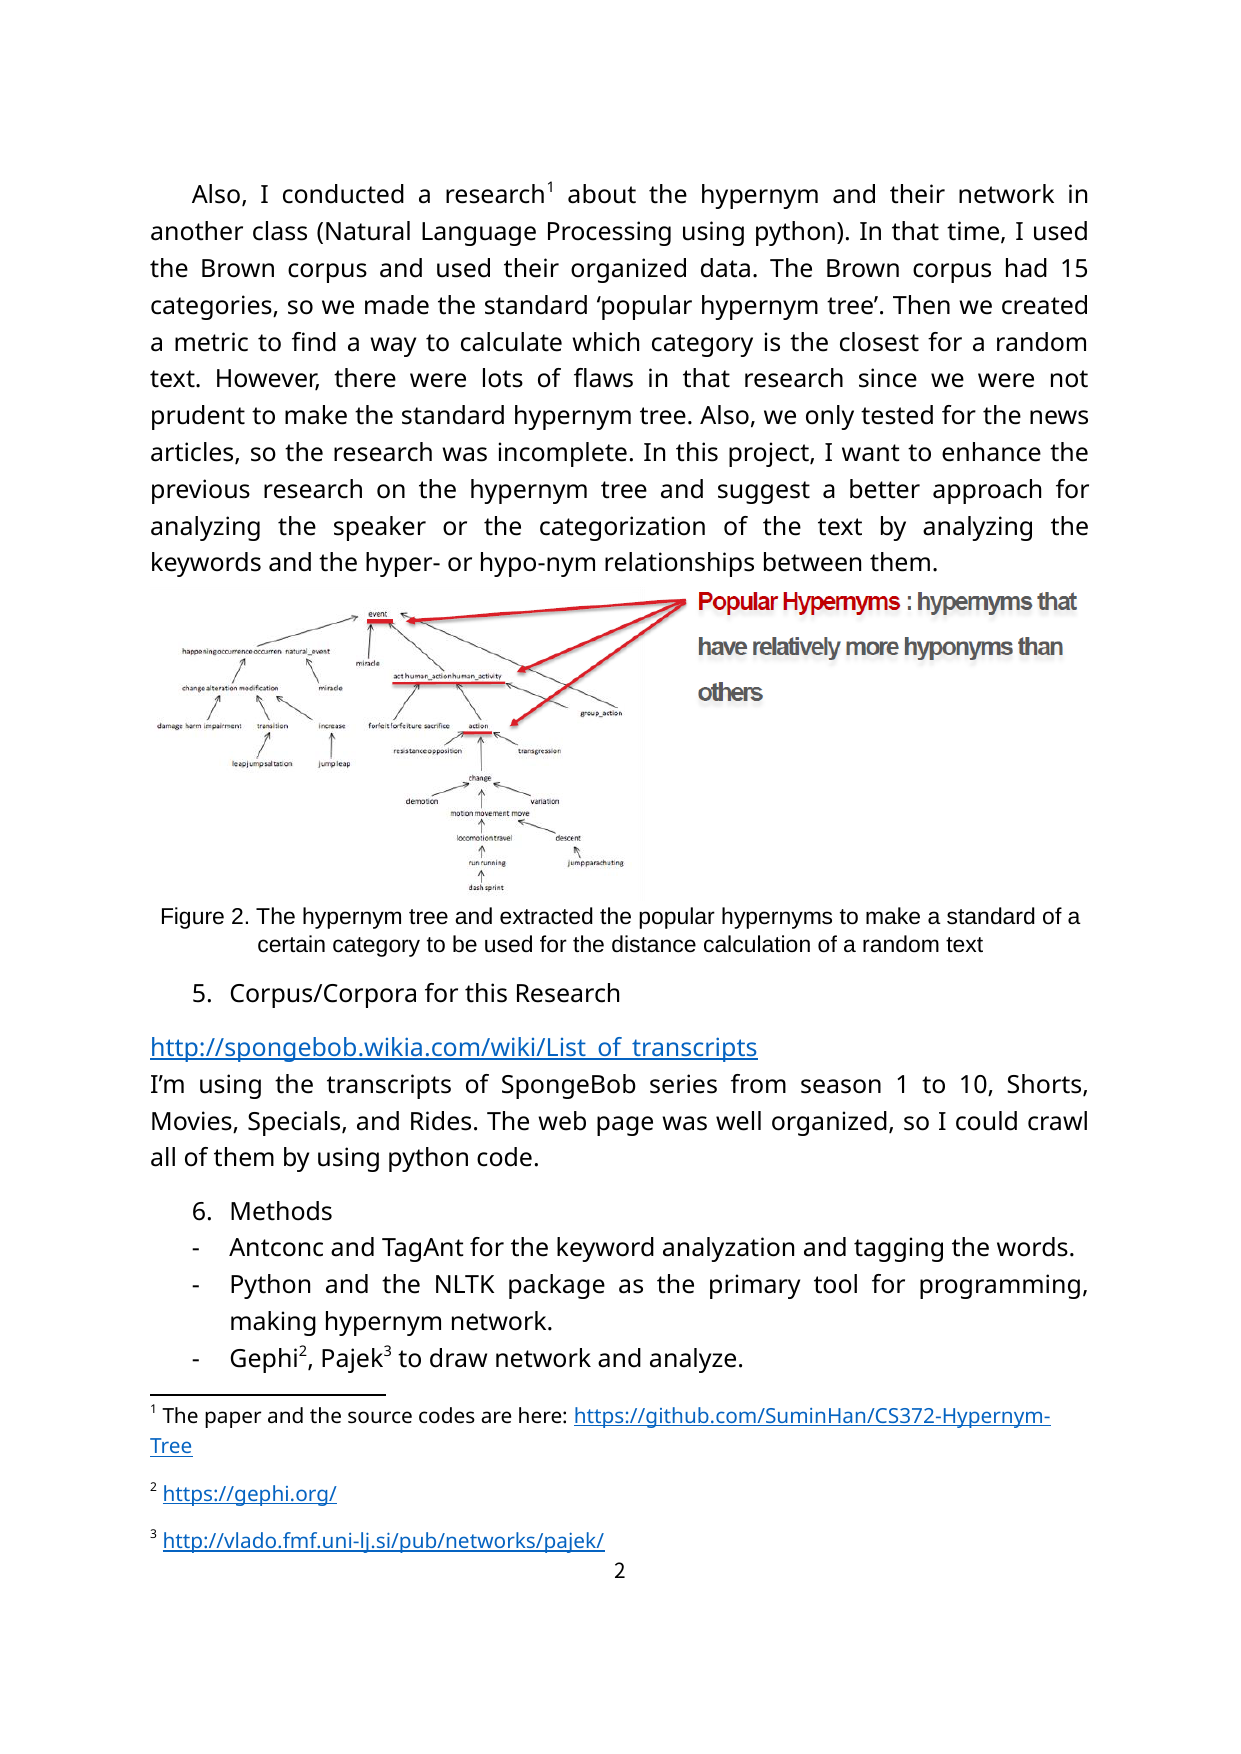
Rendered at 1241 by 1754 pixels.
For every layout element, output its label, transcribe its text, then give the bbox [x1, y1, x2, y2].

text Figure 2. The hypernym tree and extracted the popular hypernyms to make a standard of a certain category to be used for the distance calculation of a random text [150, 903, 1090, 957]
text I’m using the transcripts of SpongeBob series from season 1 to 10, Shorts, Movies, Specials, and Rides. The web page was well organized, so I could crawl all of them by using python code. [150, 1066, 1090, 1174]
list Python and the NLTK package as the primary tool for programming, making hypernym network. [192, 1267, 1090, 1338]
picture [150, 581, 1091, 901]
list Methods [192, 1193, 1090, 1227]
list Gephi, Pajek to draw network and analyze. [192, 1340, 1090, 1374]
text Also, I conducted a research about the hypernym and their network in another class (Natural Language Processing using python). In that time, I used the Brown corpus and used their organized data. The Brown corpus had 15 categories, so we made the standard ‘popular hypernym tree’. Then we created a metric to find a way to calculate which category is the closest for a random text. However, there were lots of flaws in that research since we were not prudent to make the standard hypernym tree. Also, we only tested for the news articles, so the research was incomplete. In this project, I want to enhance the previous research on the hypernym tree and suggest a better approach for analyzing the speaker or the categorization of the text by analyzing the keywords and the hyper- or hypo-nym relationships between them. [150, 177, 1090, 579]
text http://spongebob.wikia.com/wiki/List_of_transcripts [150, 1029, 1090, 1064]
list Antconc and TagAnt for the keyword analyzation and tagging the words. [192, 1230, 1090, 1264]
list Corpus/Corpora for this Research [192, 976, 1090, 1010]
